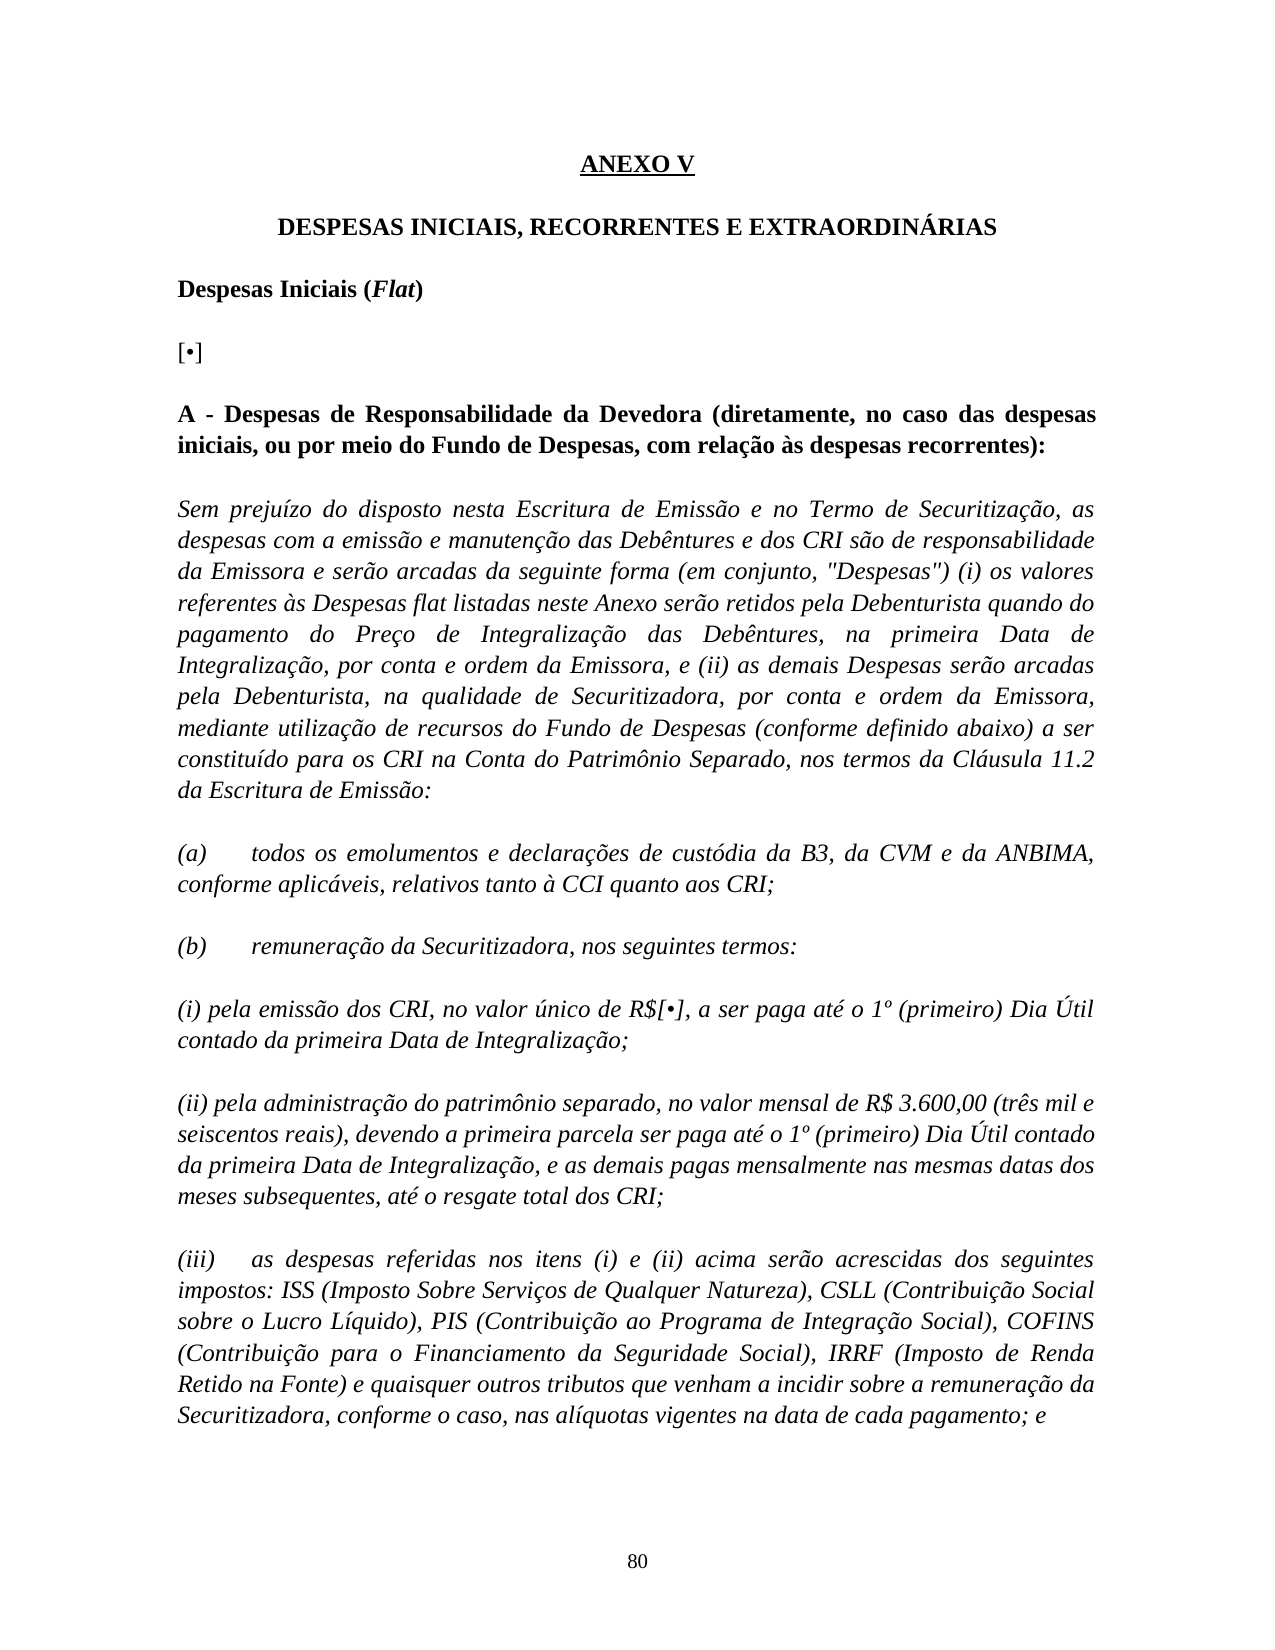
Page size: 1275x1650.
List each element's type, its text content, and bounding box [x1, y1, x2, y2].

text Sem prejuízo do disposto nesta Escritura de Emissão e no Termo de Securitização, as despesas com a emissão e manutenção das Debêntures e dos CRI são de responsabilidade da Emissora e serão arcadas da seguinte forma (em conjunto, "Despesas") (i) os valores referentes às Despesas flat listadas neste Anexo serão retidos pela Debenturista quando do pagamento do Preço de Integralização das Debêntures, na primeira Data de Integralização, por conta e ordem da Emissora, e (ii) as demais Despesas serão arcadas pela Debenturista, na qualidade de Securitizadora, por conta e ordem da Emissora, mediante utilização de recursos do Fundo de Despesas (conforme definido abaixo) a ser constituído para os CRI na Conta do Patrimônio Separado, nos termos da Cláusula 11.2 da Escritura de Emissão: [177, 491, 1098, 804]
text (a) todos os emolumentos e declarações de custódia da B3, da CVM e da ANBIMA, conforme aplicáveis, relativos tanto à CCI quanto aos CRI; [177, 835, 1098, 898]
text [•] [177, 335, 1098, 366]
text Despesas Iniciais (Flat) [177, 273, 1098, 304]
text (iii) as despesas referidas nos itens (i) e (ii) acima serão acrescidas dos seguintes impostos: ISS (Imposto Sobre Serviços de Qualquer Natureza), CSLL (Contribuição Social sobre o Lucro Líquido), PIS (Contribuição ao Programa de Integração Social), COFINS (Contribuição para o Financiamento da Seguridade Social), IRRF (Imposto de Renda Retido na Fonte) e quaisquer outros tributos que venham a incidir sobre a remuneração da Securitizadora, conforme o caso, nas alíquotas vigentes na data de cada pagamento; e [177, 1241, 1098, 1429]
text (ii) pela administração do patrimônio separado, no valor mensal de R$ 3.600,00 (três mil e seiscentos reais), devendo a primeira parcela ser paga até o 1º (primeiro) Dia Útil contado da primeira Data de Integralização, e as demais pagas mensalmente nas mesmas datas dos meses subsequentes, até o resgate total dos CRI; [177, 1085, 1098, 1210]
text (i) pela emissão dos CRI, no valor único de R$[•], a ser paga até o 1º (primeiro) Dia Útil contado da primeira Data de Integralização; [177, 991, 1098, 1054]
text DESPESAS INICIAIS, RECORRENTES E EXTRAORDINÁRIAS [177, 210, 1098, 241]
text ANEXO V [177, 148, 1098, 179]
text (b) remuneração da Securitizadora, nos seguintes termos: [177, 929, 1098, 960]
text A - Despesas de Responsabilidade da Devedora (diretamente, no caso das despesas iniciais, ou por meio do Fundo de Despesas, com relação às despesas recorrentes): [177, 398, 1098, 460]
